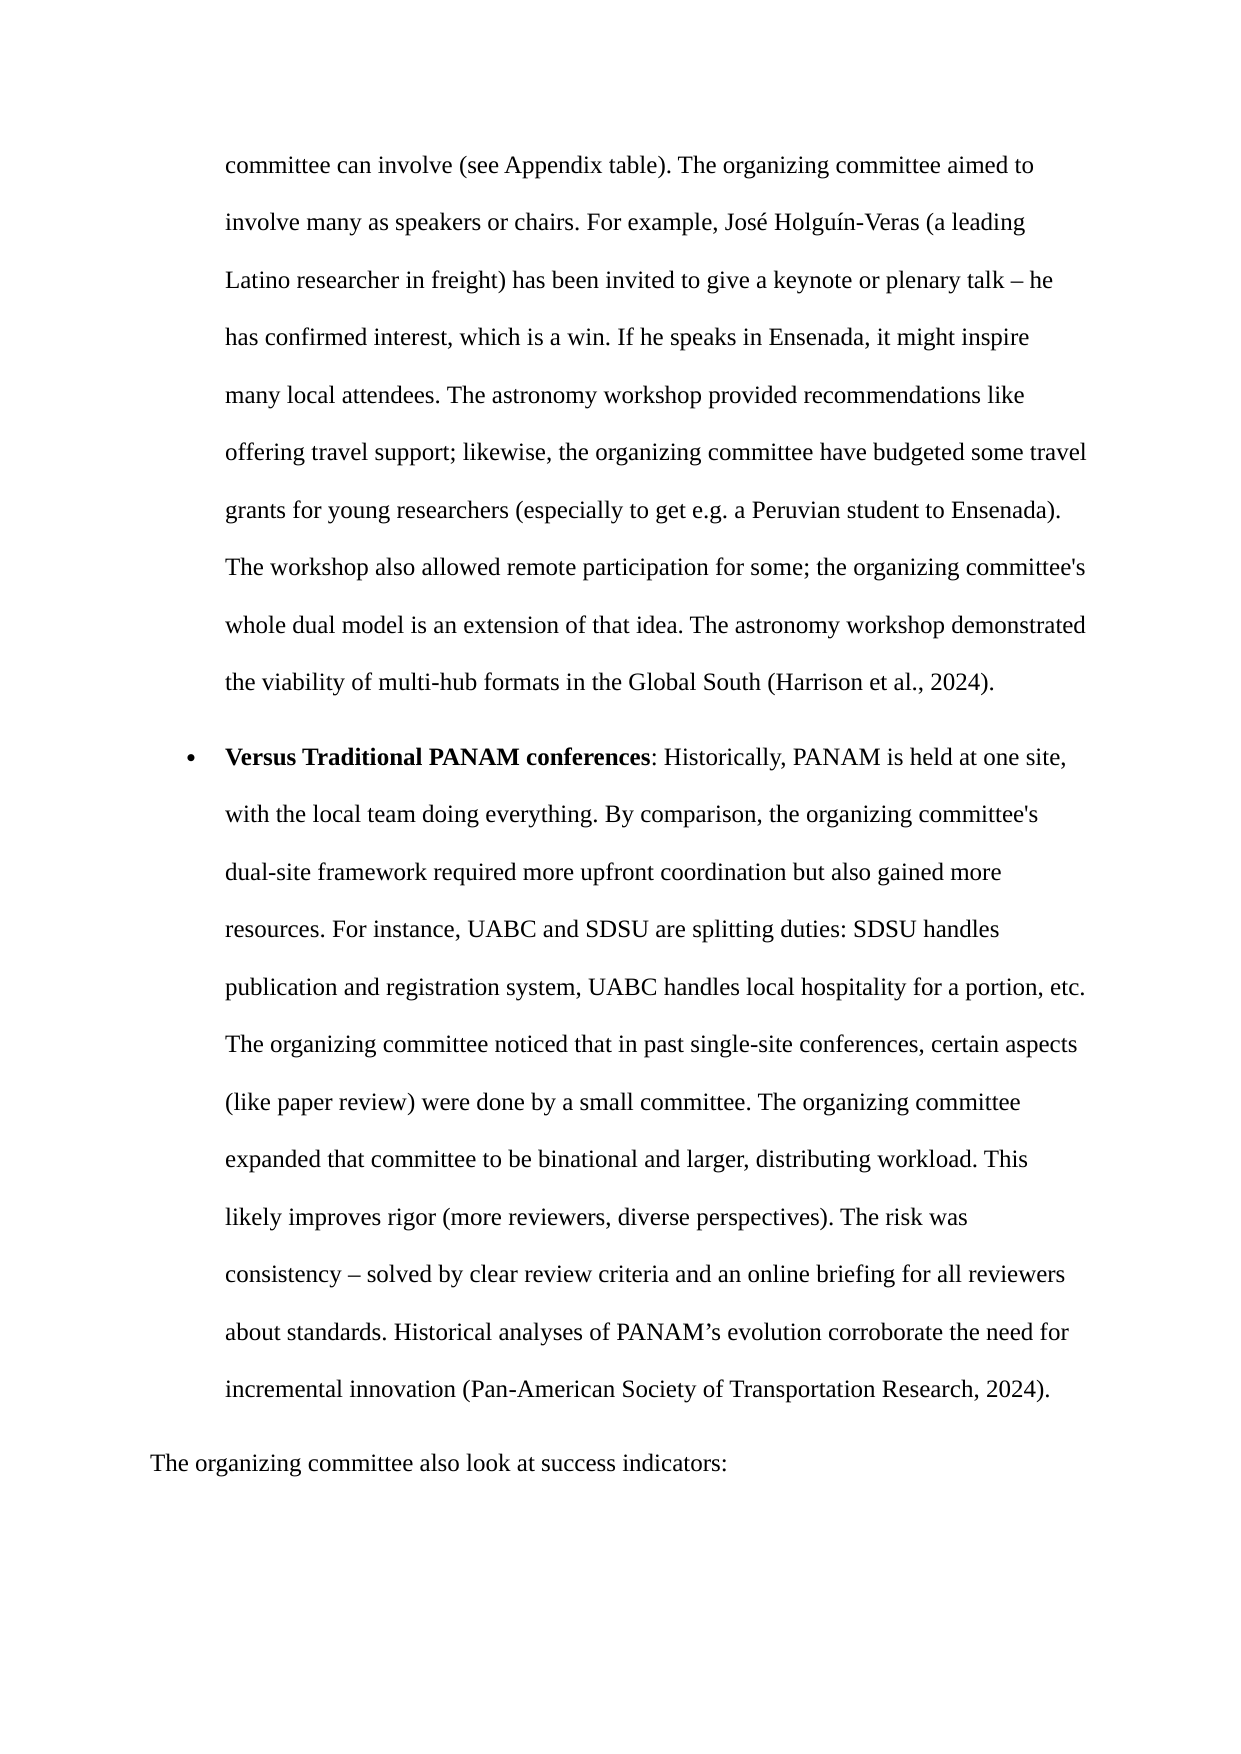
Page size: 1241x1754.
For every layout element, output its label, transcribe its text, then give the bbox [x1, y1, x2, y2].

text The organizing committee also look at success indicators: [150, 1448, 1090, 1477]
list Versus Traditional PANAM conferences: Historically, PANAM is held at one site, with the local team doing everything. By comparison, the organizing committee's dual-site framework required more upfront coordination but also gained more resources. For instance, UABC and SDSU are splitting duties: SDSU handles publication and registration system, UABC handles local hospitality for a portion, etc. The organizing committee noticed that in past single-site conferences, certain aspects (like paper review) were done by a small committee. The organizing committee expanded that committee to be binational and larger, distributing workload. This likely improves rigor (more reviewers, diverse perspectives). The risk was consistency – solved by clear review criteria and an online briefing for all reviewers about standards. Historical analyses of PANAM’s evolution corroborate the need for incremental innovation (Pan‑American Society of Transportation Research, 2024). [187, 742, 1090, 1403]
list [187, 150, 1090, 696]
